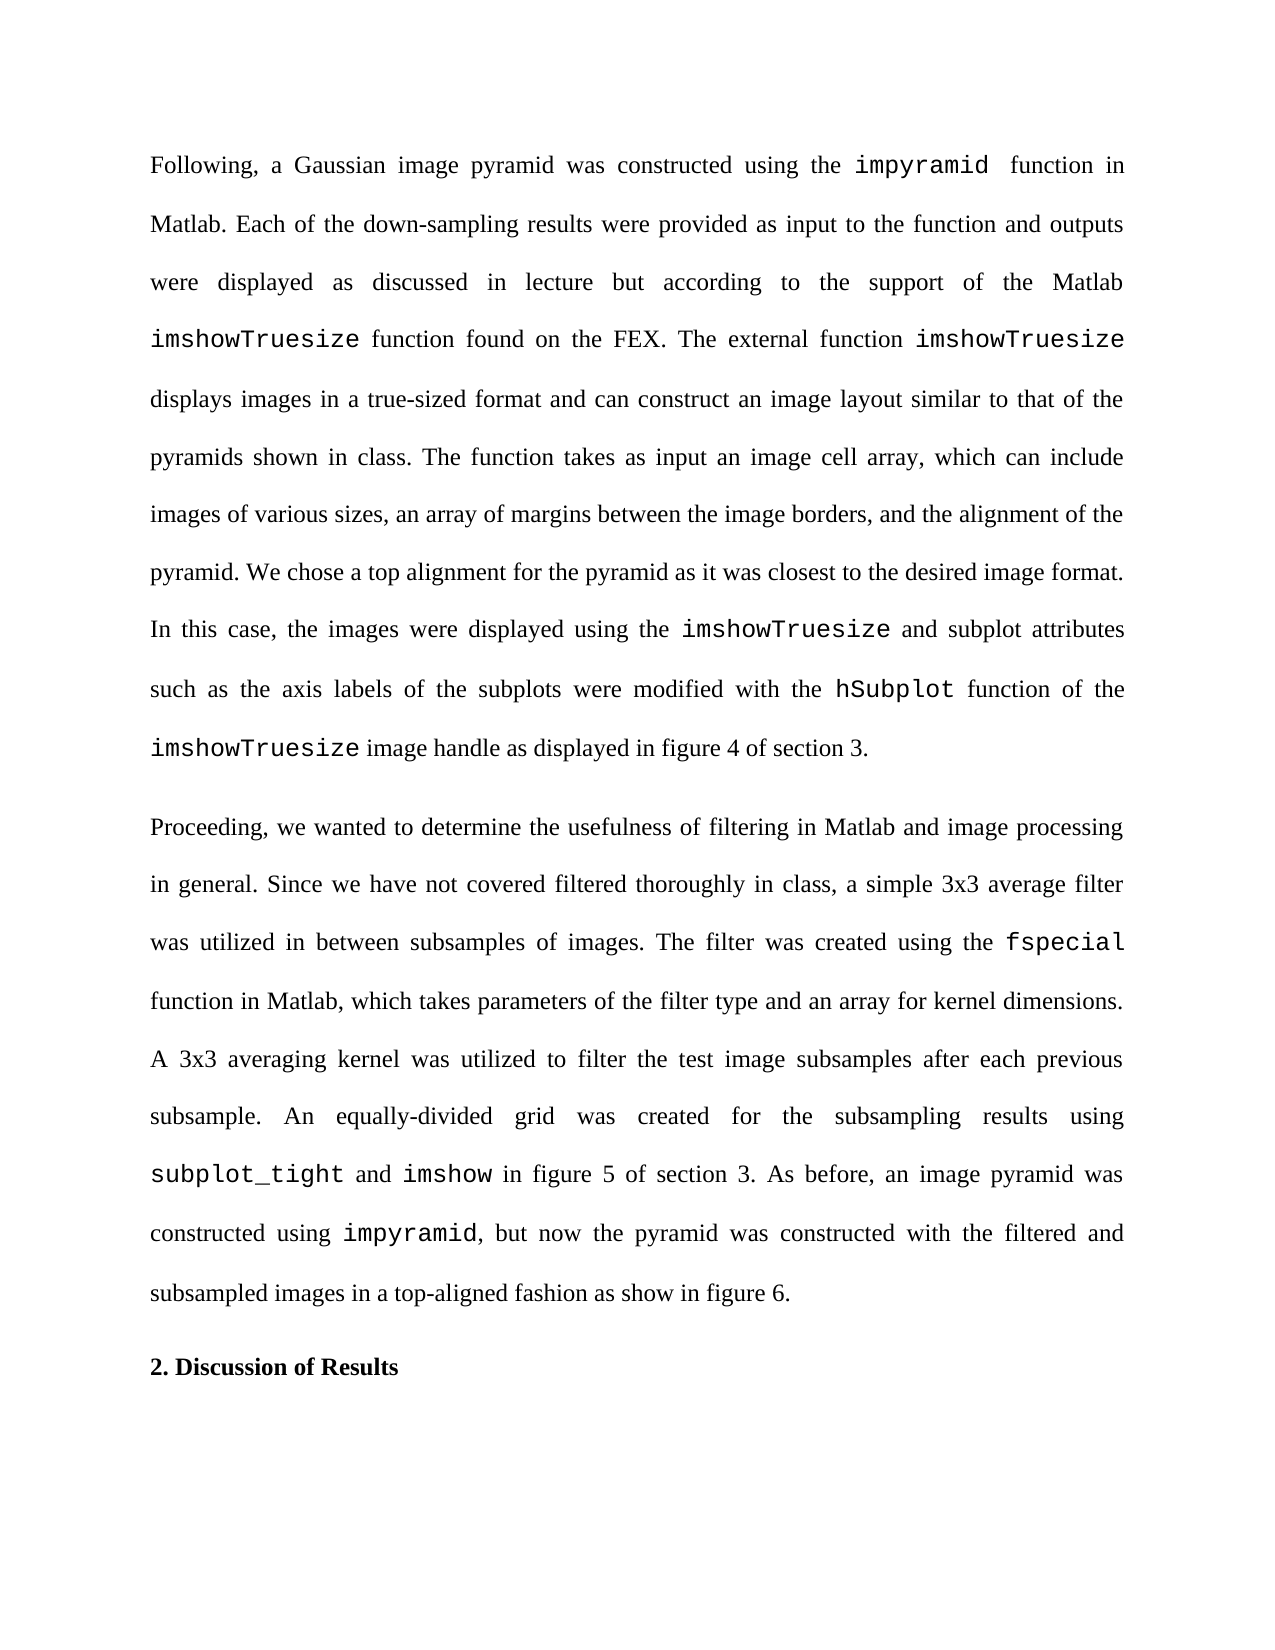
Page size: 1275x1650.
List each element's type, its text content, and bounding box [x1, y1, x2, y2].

text Following, a Gaussian image pyramid was constructed using the impyramid function in Matlab. Each of the down-sampling results were provided as input to the function and outputs were displayed as discussed in lecture but according to the support of the Matlab imshowTruesize function found on the FEX. The external function imshowTruesize displays images in a true-sized format and can construct an image layout similar to that of the pyramids shown in class. The function takes as input an image cell array, which can include images of various sizes, an array of margins between the image borders, and the alignment of the pyramid. We chose a top alignment for the pyramid as it was closest to the desired image format. In this case, the images were displayed using the imshowTruesize and subplot attributes such as the axis labels of the subplots were modified with the hSubplot function of the imshowTruesize image handle as displayed in figure 4 of section 3. [150, 150, 1125, 764]
text 2. Discussion of Results [150, 1352, 1125, 1381]
text Proceeding, we wanted to determine the usefulness of filtering in Matlab and image processing in general. Since we have not covered filtered thoroughly in class, a simple 3x3 average filter was utilized in between subsamples of images. The filter was created using the fspecial function in Matlab, which takes parameters of the filter type and an array for kernel dimensions. A 3x3 averaging kernel was utilized to filter the test image subsamples after each previous subsample. An equally-divided grid was created for the subsampling results using subplot_tight and imshow in figure 5 of section 3. As before, an image pyramid was constructed using impyramid, but now the pyramid was constructed with the filtered and subsampled images in a top-aligned fashion as show in figure 6. [150, 812, 1125, 1307]
